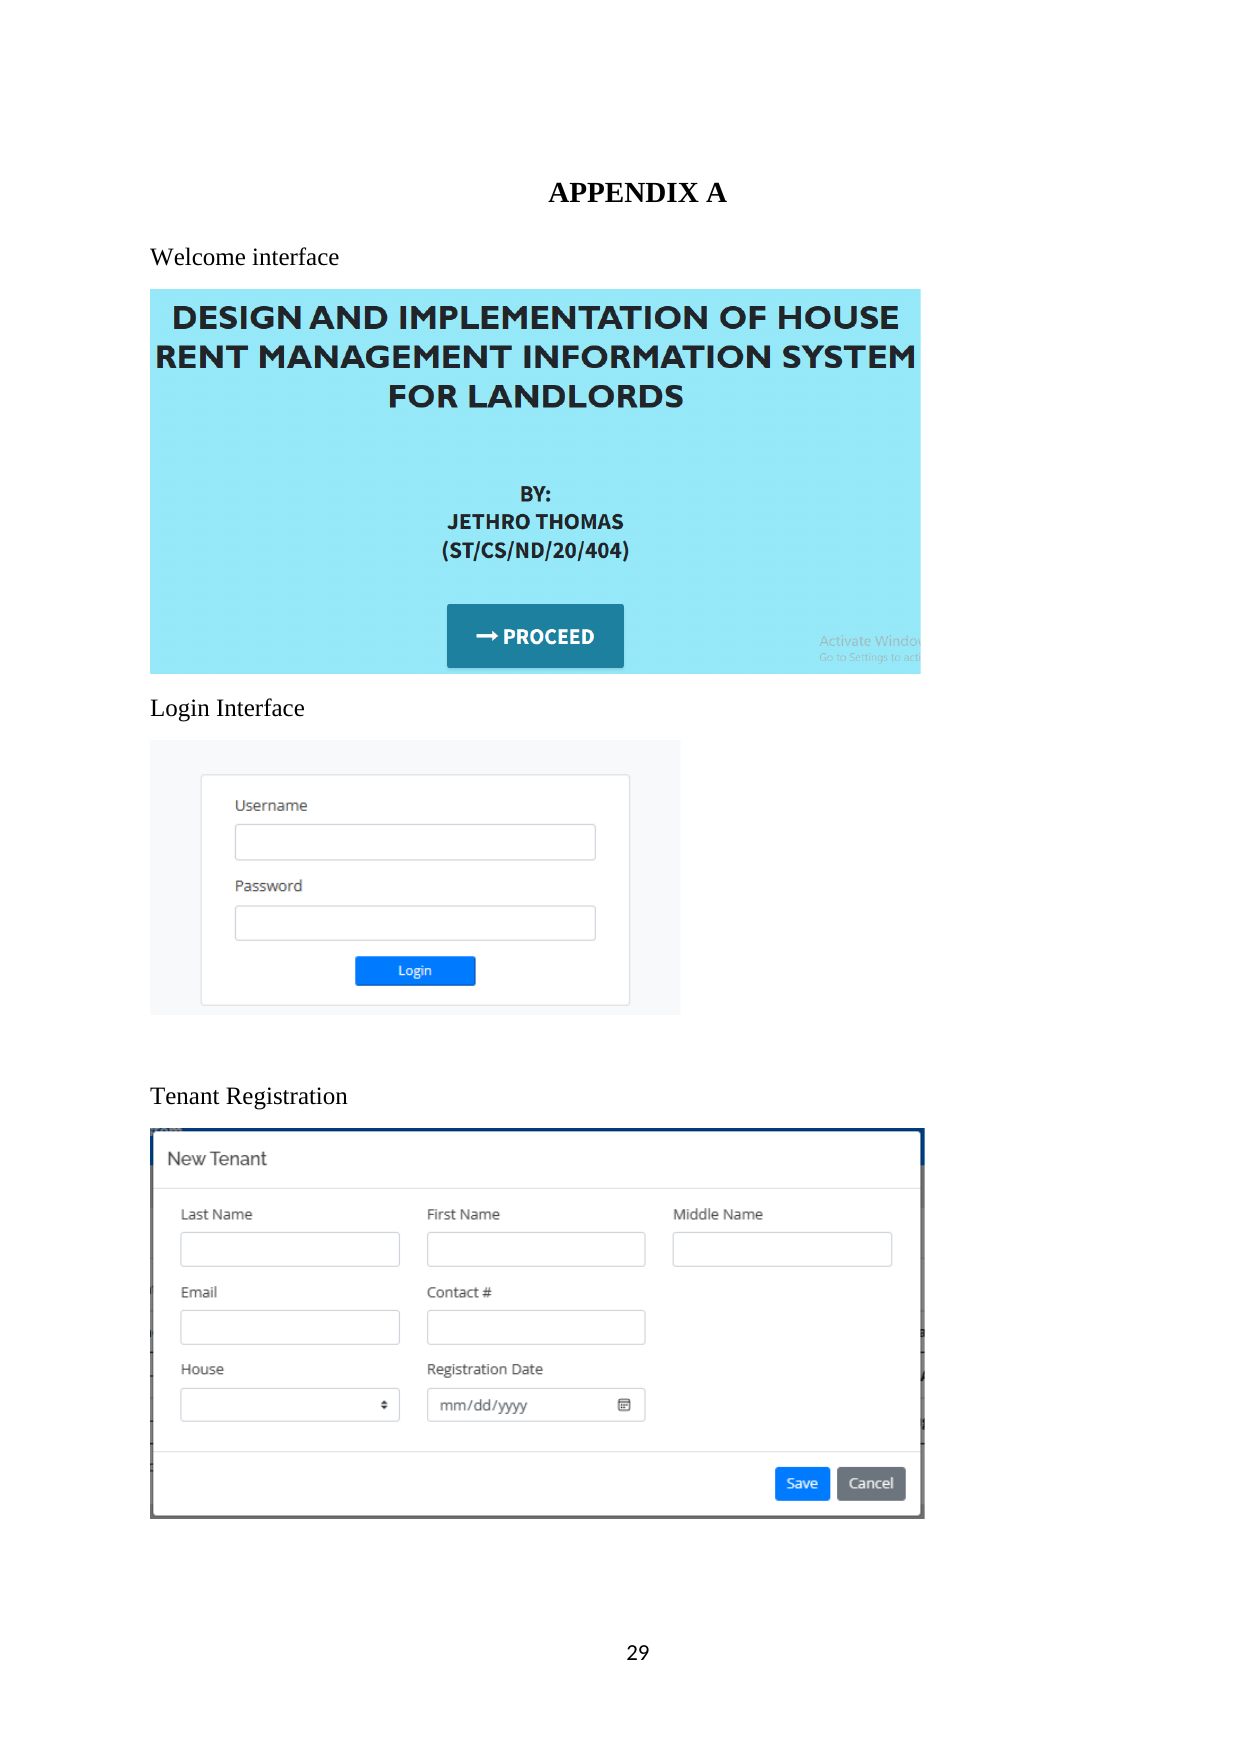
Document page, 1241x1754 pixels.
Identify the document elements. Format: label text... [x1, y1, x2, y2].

text Welcome interface [150, 242, 1125, 271]
picture [150, 1128, 925, 1519]
picture [150, 289, 921, 674]
text Login Interface [150, 693, 1125, 722]
text Tenant Registration [150, 1081, 1125, 1110]
picture [150, 740, 681, 1015]
subtitle APPENDIX A [150, 175, 1125, 208]
